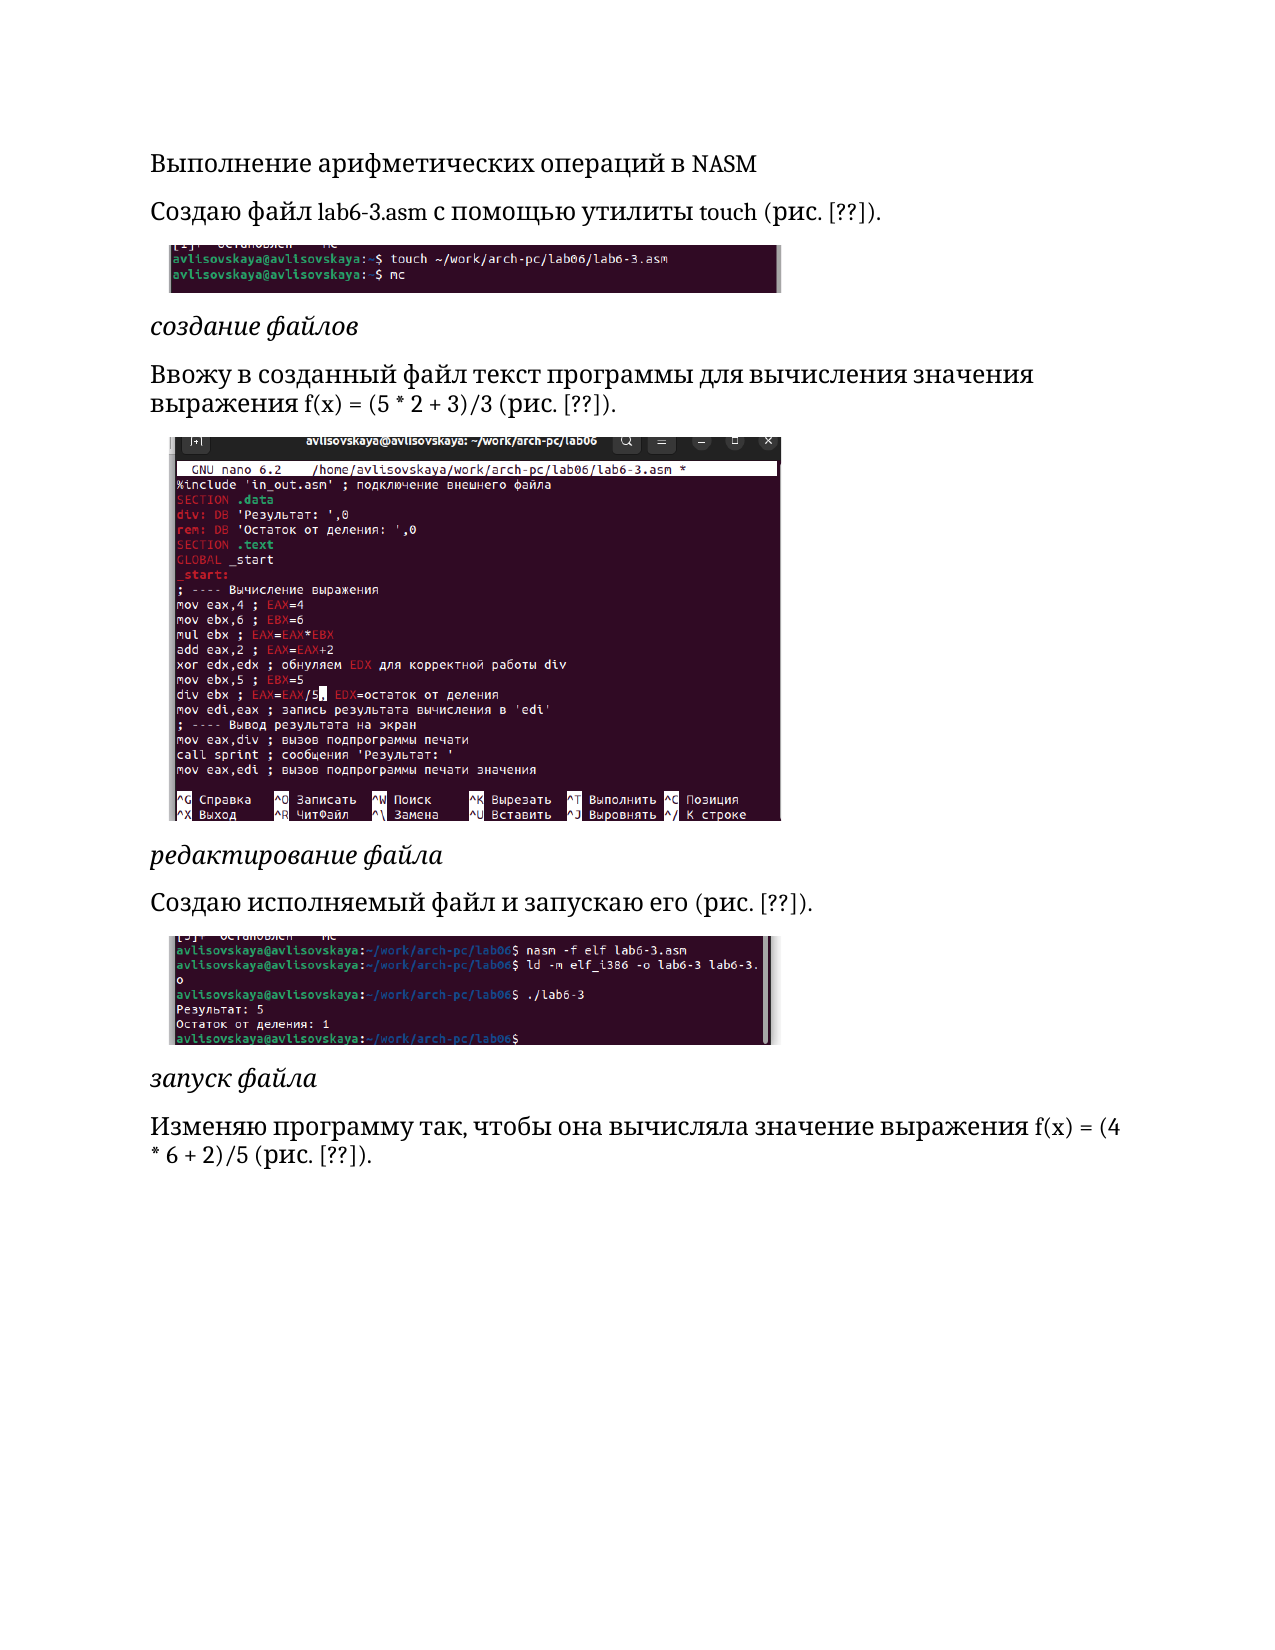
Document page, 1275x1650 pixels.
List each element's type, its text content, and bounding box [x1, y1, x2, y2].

text Создаю исполняемый файл и запускаю его (рис. [??]). [150, 889, 1125, 918]
picture [168, 936, 782, 1045]
text запуск файла [150, 1065, 1125, 1094]
picture [168, 437, 782, 821]
text Ввожу в созданный файл текст программы для вычисления значения выражения f(x) = (5 * 2 + 3)/3 (рис. [??]). [150, 361, 1125, 418]
text Создаю файл lab6-3.asm с помощью утилиты touch (рис. [??]). [150, 197, 1125, 226]
text редактирование файла [150, 842, 1125, 871]
text создание файлов [150, 313, 1125, 342]
text Изменяю программу так, чтобы она вычисляла значение выражения f(x) = (4 * 6 + 2)/5 (рис. [??]). [150, 1113, 1125, 1170]
picture [168, 245, 782, 293]
text Выполнение арифметических операций в NASM [150, 150, 1125, 179]
